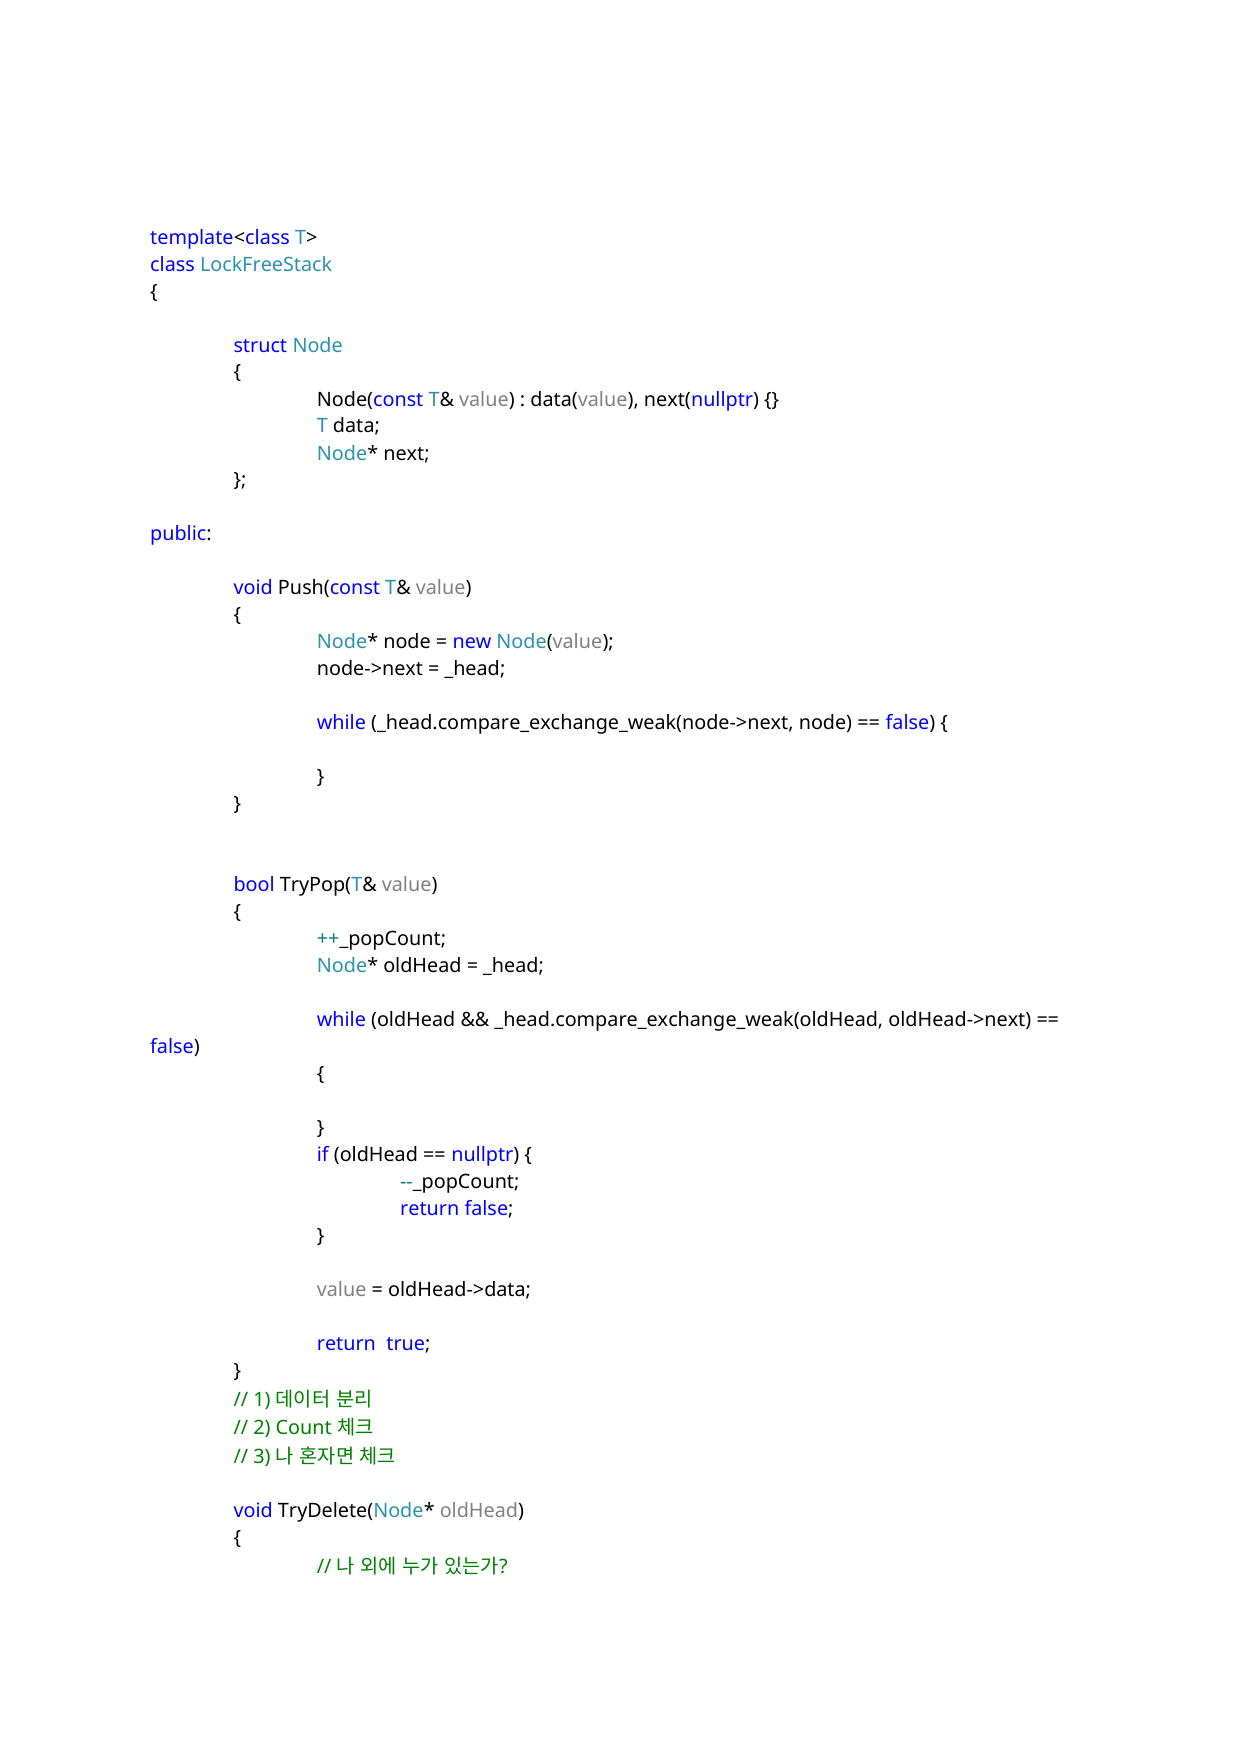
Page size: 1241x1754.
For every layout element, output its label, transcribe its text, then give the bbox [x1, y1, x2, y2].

text value = oldHead->data; [150, 1275, 1090, 1302]
text } [150, 1356, 1090, 1383]
text } [150, 1113, 1090, 1140]
text // 1) 데이터 분리 [150, 1383, 1090, 1412]
text }; [150, 466, 1090, 493]
text { [150, 601, 1090, 628]
text struct Node [150, 331, 1090, 358]
text while (oldHead && _head.compare_exchange_weak(oldHead, oldHead->next) == false) [150, 1005, 1090, 1059]
text { [150, 897, 1090, 924]
text { [150, 358, 1090, 385]
text { [150, 1523, 1090, 1550]
text return false; [150, 1194, 1090, 1221]
text // 3) 나 혼자면 체크 [150, 1441, 1090, 1469]
text public: [150, 520, 1090, 547]
text // 2) Count 체크 [150, 1412, 1090, 1441]
text void Push(const T& value) [150, 574, 1090, 601]
text T data; [150, 412, 1090, 439]
text } [150, 1221, 1090, 1248]
text class LockFreeStack [150, 250, 1090, 277]
text } [150, 762, 1090, 789]
text void TryDelete(Node* oldHead) [150, 1496, 1090, 1523]
text // 나 외에 누가 있는가? [150, 1550, 1090, 1579]
text Node* node = new Node(value); [150, 628, 1090, 654]
text template<class T> [150, 223, 1090, 250]
text { [150, 1059, 1090, 1086]
text Node(const T& value) : data(value), next(nullptr) {} [150, 385, 1090, 412]
text ++_popCount; [150, 924, 1090, 951]
text return true; [150, 1329, 1090, 1356]
text while (_head.compare_exchange_weak(node->next, node) == false) { [150, 708, 1090, 736]
text Node* next; [150, 439, 1090, 466]
text --_popCount; [150, 1167, 1090, 1194]
text } [150, 789, 1090, 816]
text bool TryPop(T& value) [150, 870, 1090, 897]
text if (oldHead == nullptr) { [150, 1140, 1090, 1167]
text Node* oldHead = _head; [150, 951, 1090, 978]
text { [150, 277, 1090, 304]
text node->next = _head; [150, 654, 1090, 682]
